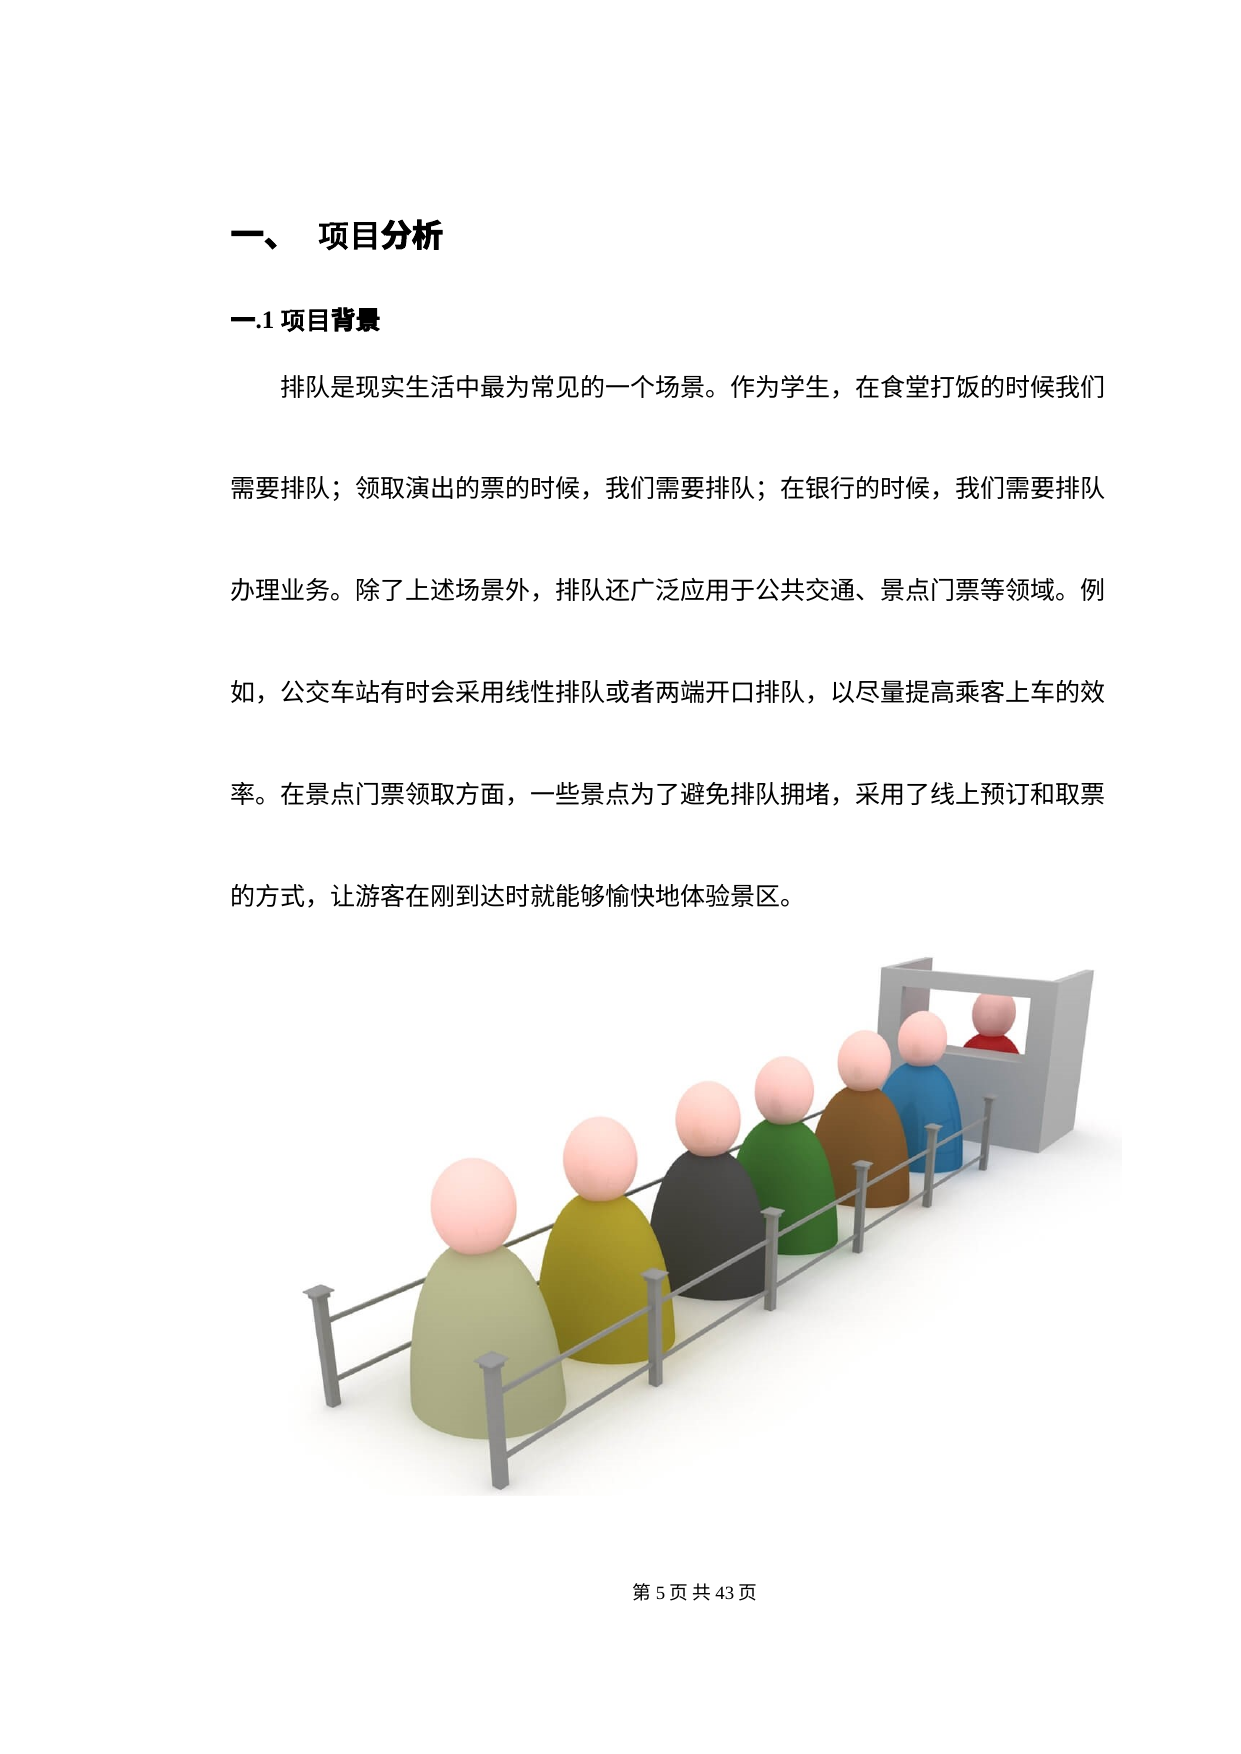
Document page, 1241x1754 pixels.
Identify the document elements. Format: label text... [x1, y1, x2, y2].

text 排队是现实生活中最为常见的一个场景。作为学生，在食堂打饭的时候我们需要排队；领取演出的票的时候，我们需要排队；在银行的时候，我们需要排队办理业务。除了上述场景外，排队还广泛应用于公共交通、景点门票等领域。例如，公交车站有时会采用线性排队或者两端开口排队，以尽量提高乘客上车的效率。在景点门票领取方面，一些景点为了避免排队拥堵，采用了线上预订和取票的方式，让游客在刚到达时就能够愉快地体验景区。 [230, 351, 1122, 928]
subtitle 项目分析 [230, 198, 1122, 266]
picture [230, 946, 1122, 1496]
subtitle 项目背景 [230, 302, 1122, 336]
